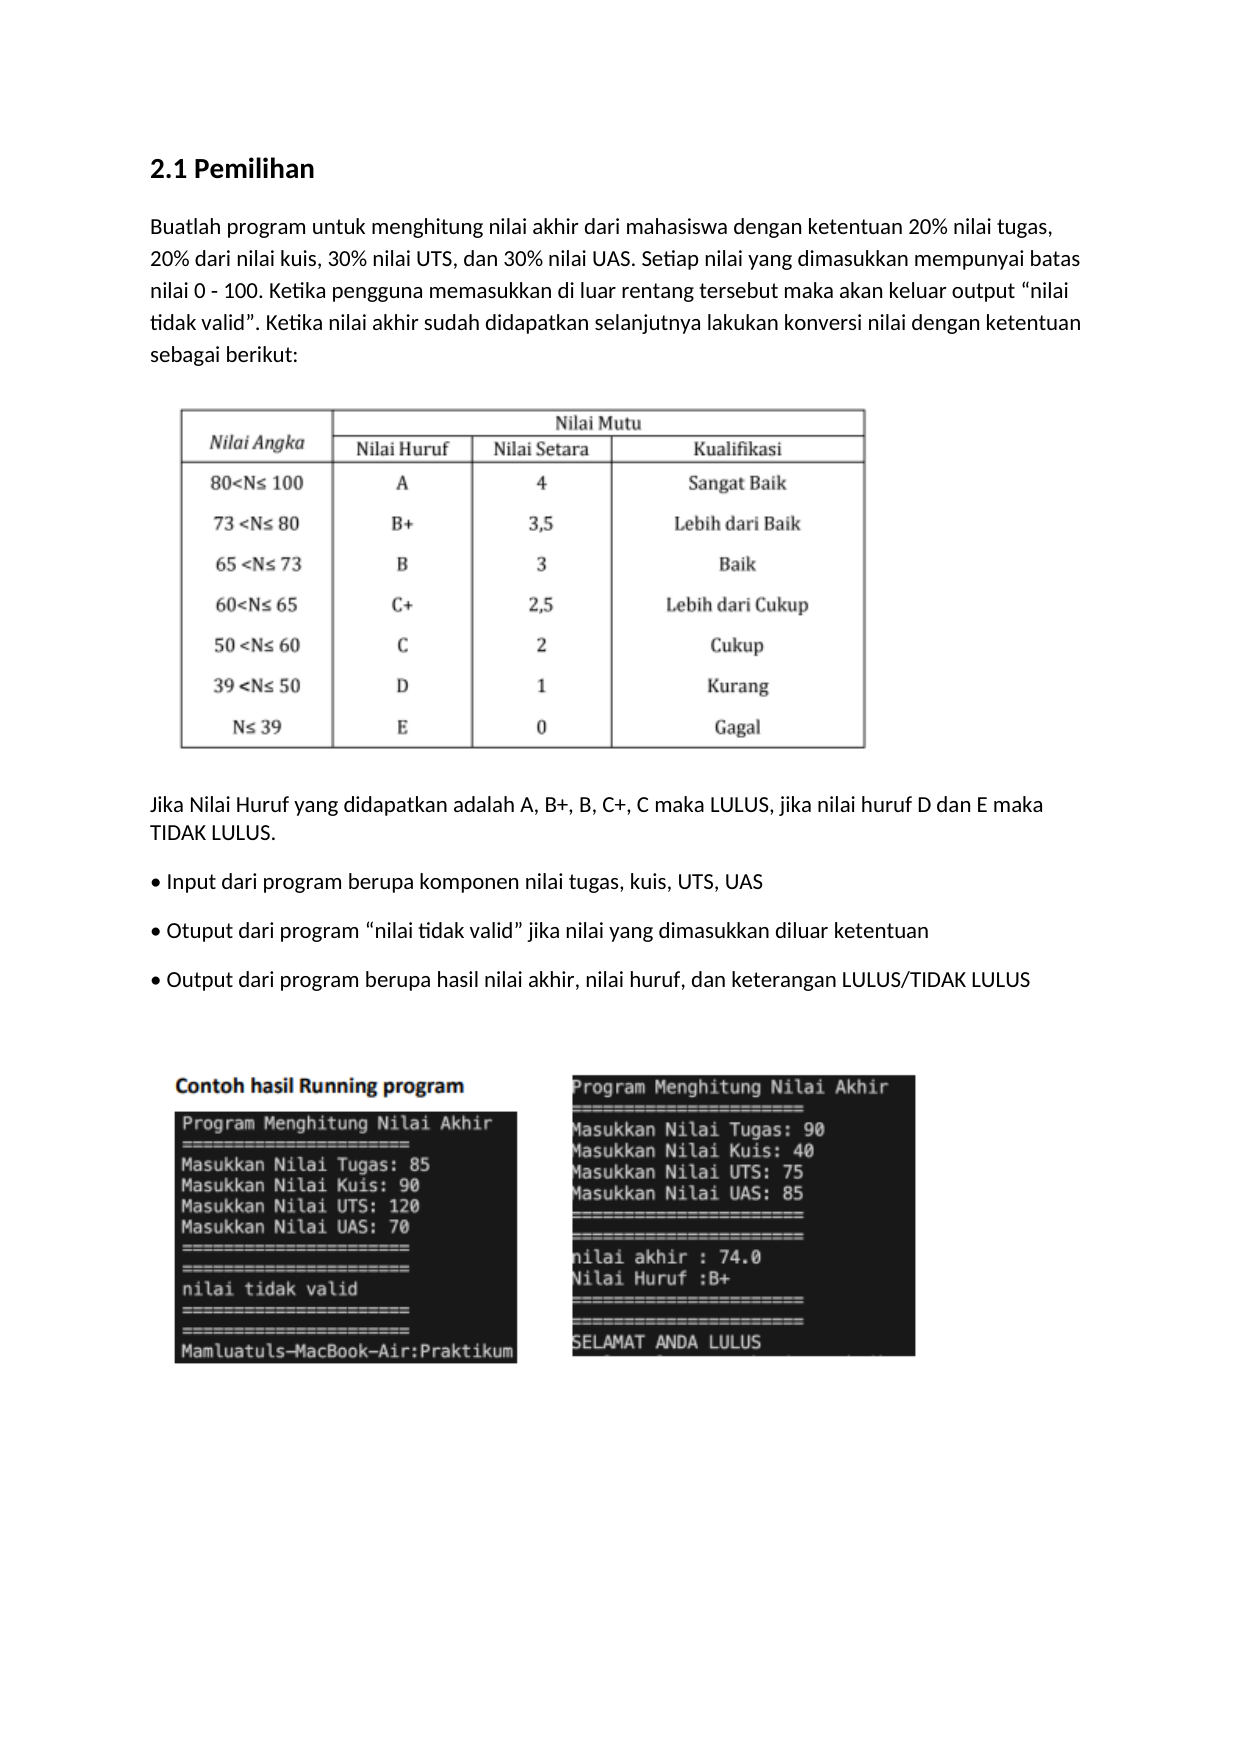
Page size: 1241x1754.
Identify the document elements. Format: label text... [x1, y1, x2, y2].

picture [150, 1065, 936, 1369]
picture [150, 393, 885, 766]
text • Otuput dari program “nilai tidak valid” jika nilai yang dimasukkan diluar ketentuan [150, 916, 1090, 944]
text Buatlah program untuk menghitung nilai akhir dari mahasiswa dengan ketentuan 20% nilai tugas, 20% dari nilai kuis, 30% nilai UTS, dan 30% nilai UAS. Setiap nilai yang dimasukkan mempunyai batas nilai 0 ‐ 100. Ketika pengguna memasukkan di luar rentang tersebut maka akan keluar output “nilai tidak valid”. Ketika nilai akhir sudah didapatkan selanjutnya lakukan konversi nilai dengan ketentuan sebagai berikut: [150, 212, 1090, 368]
text • Output dari program berupa hasil nilai akhir, nilai huruf, dan keterangan LULUS/TIDAK LULUS [150, 965, 1090, 993]
text Jika Nilai Huruf yang didapatkan adalah A, B+, B, C+, C maka LULUS, jika nilai huruf D dan E maka TIDAK LULUS. [150, 791, 1090, 847]
text 2.1 Pemilihan [150, 150, 1090, 186]
text • Input dari program berupa komponen nilai tugas, kuis, UTS, UAS [150, 867, 1090, 895]
